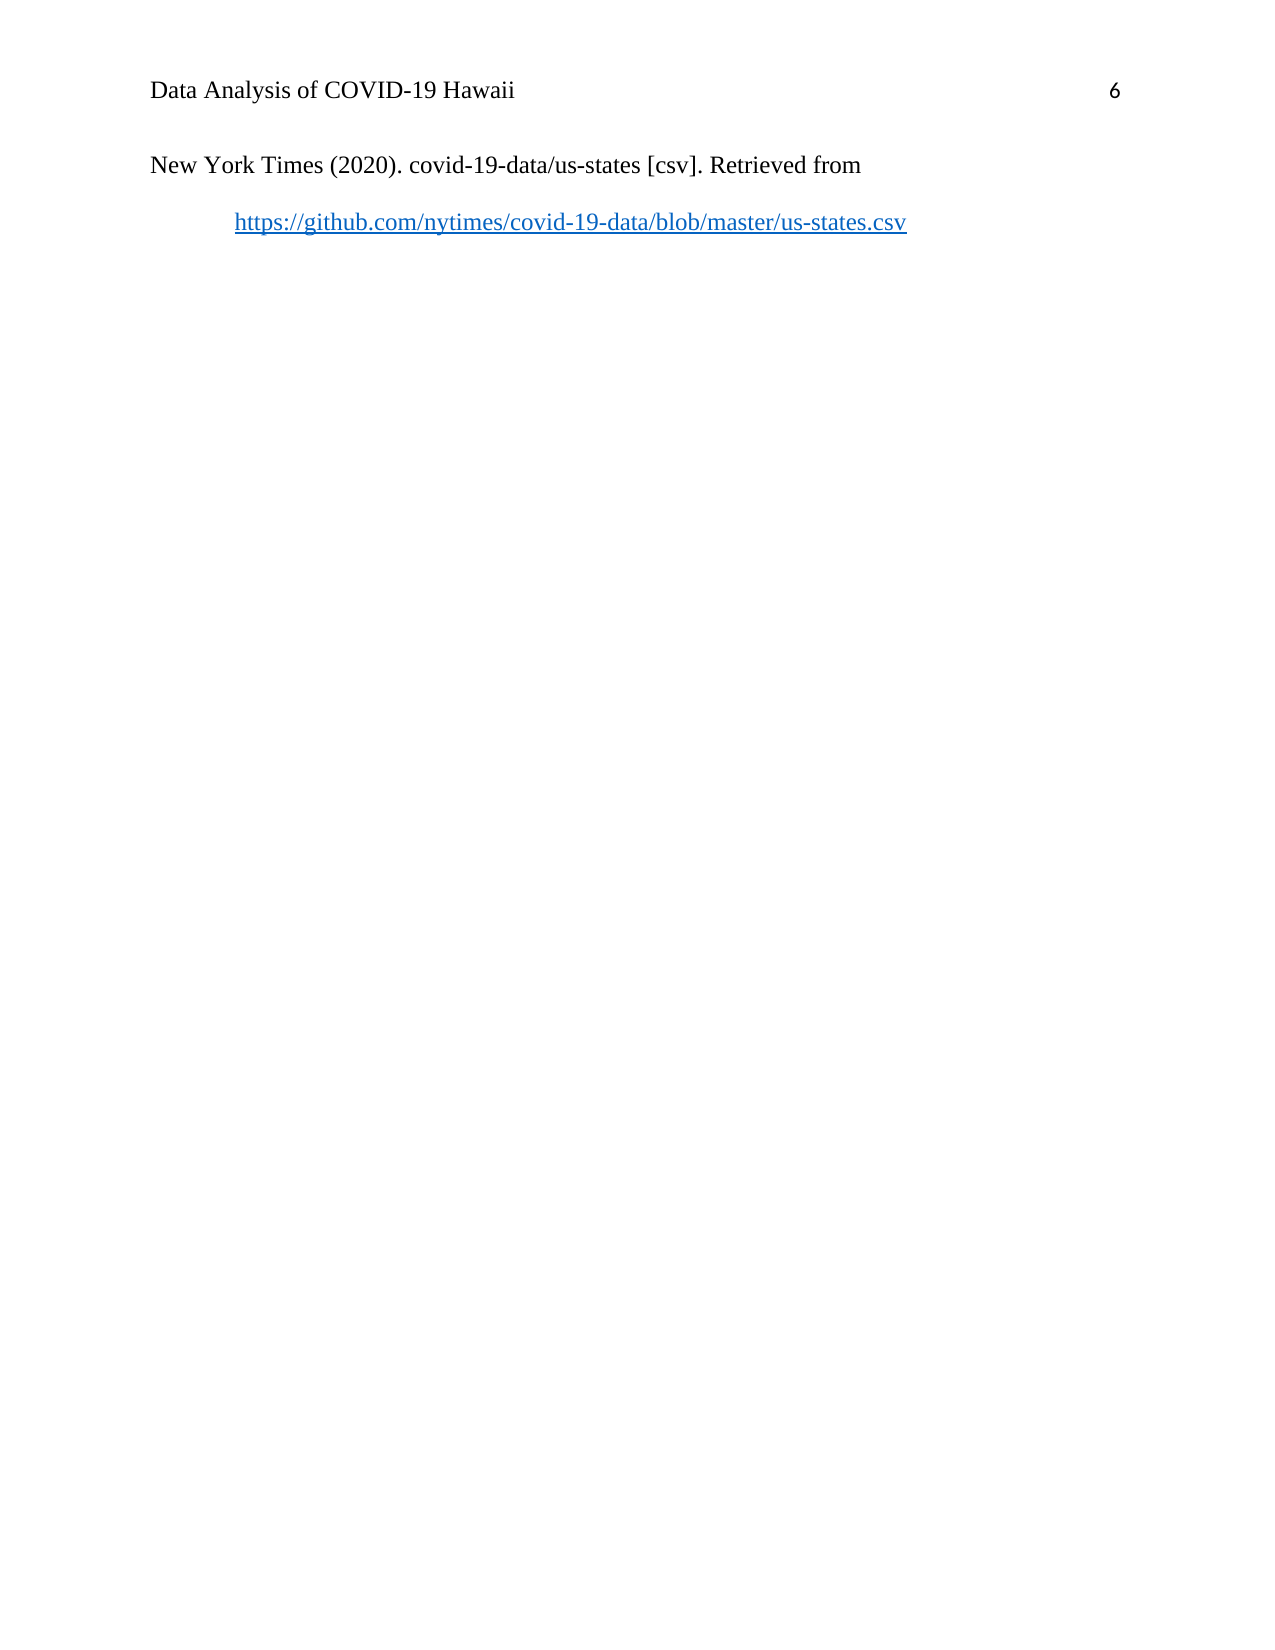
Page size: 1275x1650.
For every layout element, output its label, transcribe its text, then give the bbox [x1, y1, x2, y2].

text New York Times (2020). covid-19-data/us-states [csv]. Retrieved from https://github.com/nytimes/covid-19-data/blob/master/us-states.csv [150, 150, 1125, 236]
